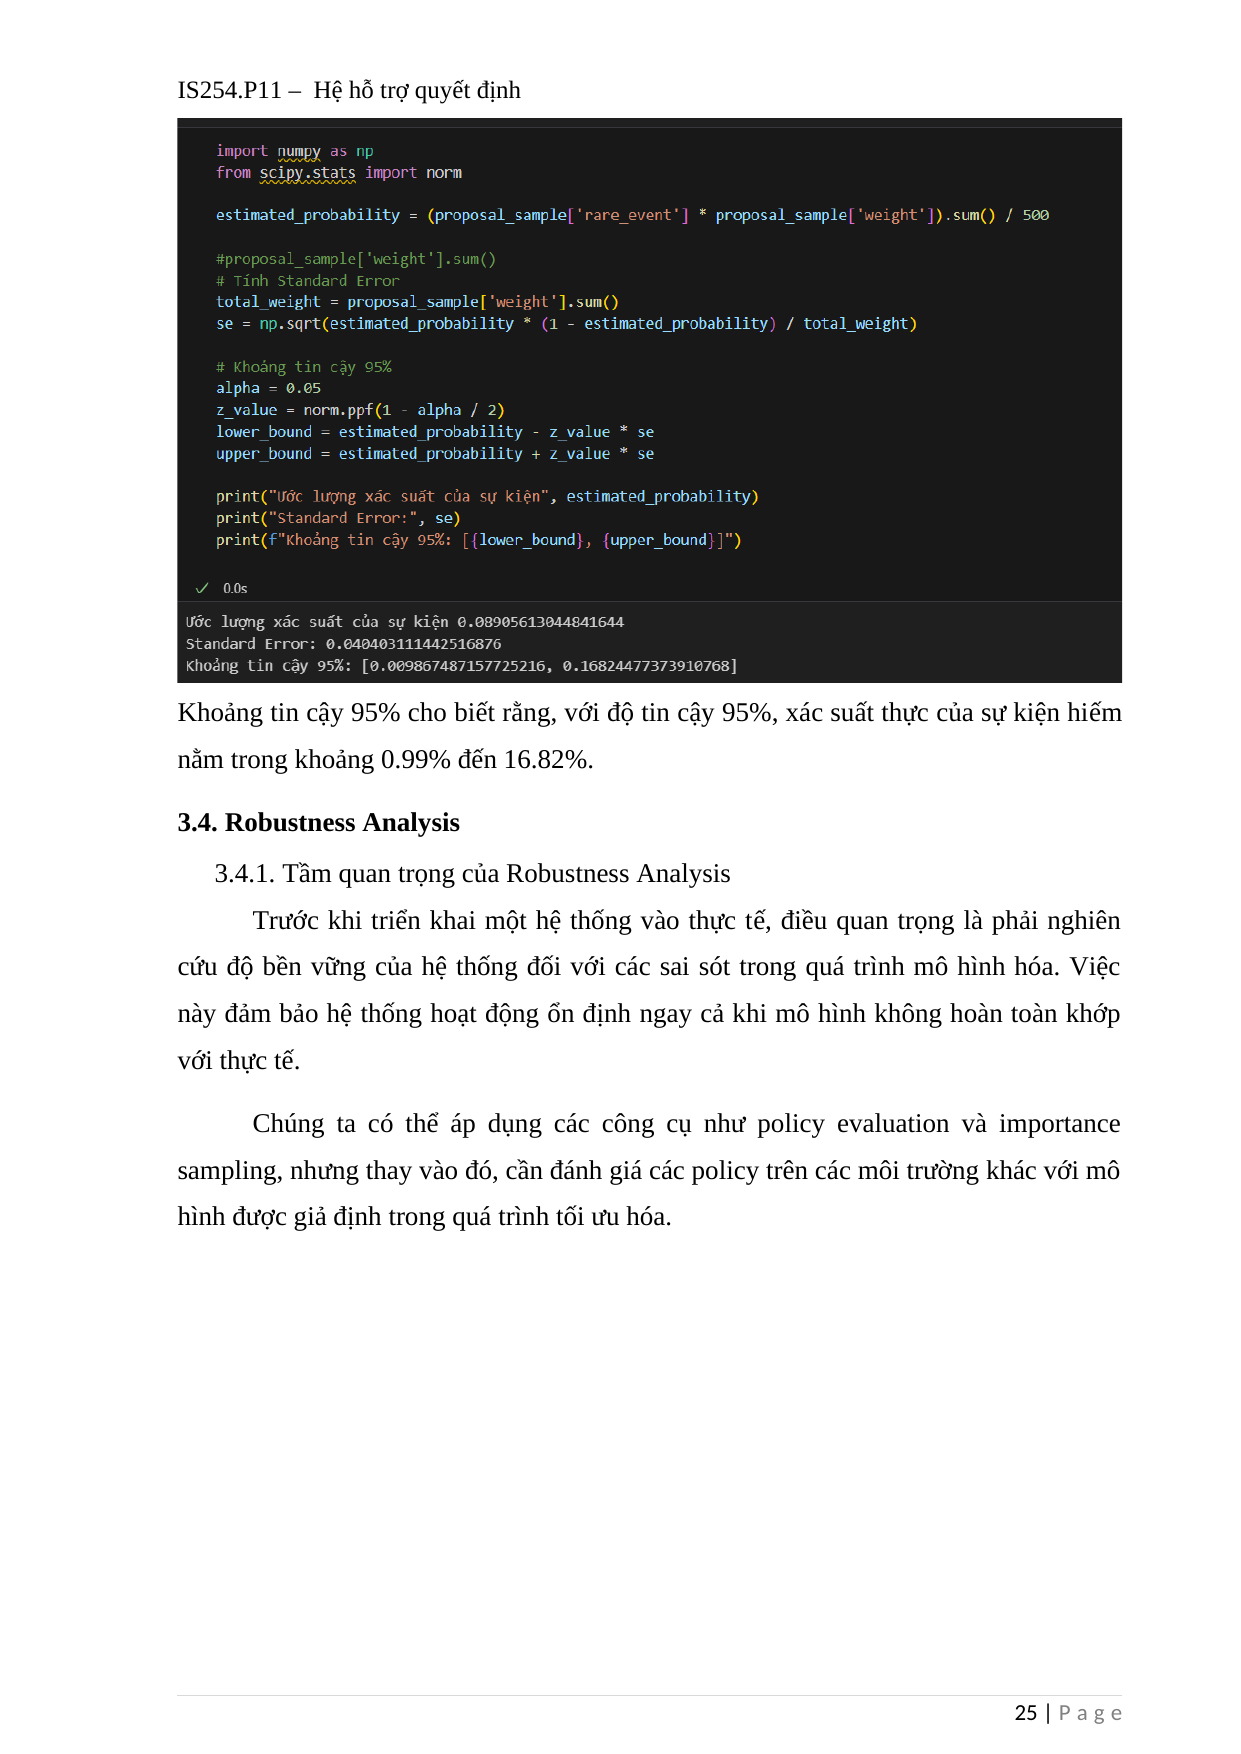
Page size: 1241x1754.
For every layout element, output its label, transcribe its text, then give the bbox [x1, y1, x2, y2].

subtitle Tầm quan trọng của Robustness Analysis [214, 857, 1122, 888]
list Khoảng tin cậy 95% cho biết rằng, với độ tin cậy 95%, xác suất thực của sự kiện hiếm nằm trong khoảng 0.99% đến 16.82%. [177, 696, 1122, 774]
text Trước khi triển khai một hệ thống vào thực tế, điều quan trọng là phải nghiên cứu độ bền vững của hệ thống đối với các sai sót trong quá trình mô hình hóa. Việc này đảm bảo hệ thống hoạt động ổn định ngay cả khi mô hình không hoàn toàn khớp với thực tế. [177, 904, 1122, 1075]
picture [177, 118, 1123, 683]
text Chúng ta có thể áp dụng các công cụ như policy evaluation và importance sampling, nhưng thay vào đó, cần đánh giá các policy trên các môi trường khác với mô hình được giả định trong quá trình tối ưu hóa. [177, 1107, 1122, 1232]
subtitle Robustness Analysis [177, 806, 1122, 837]
